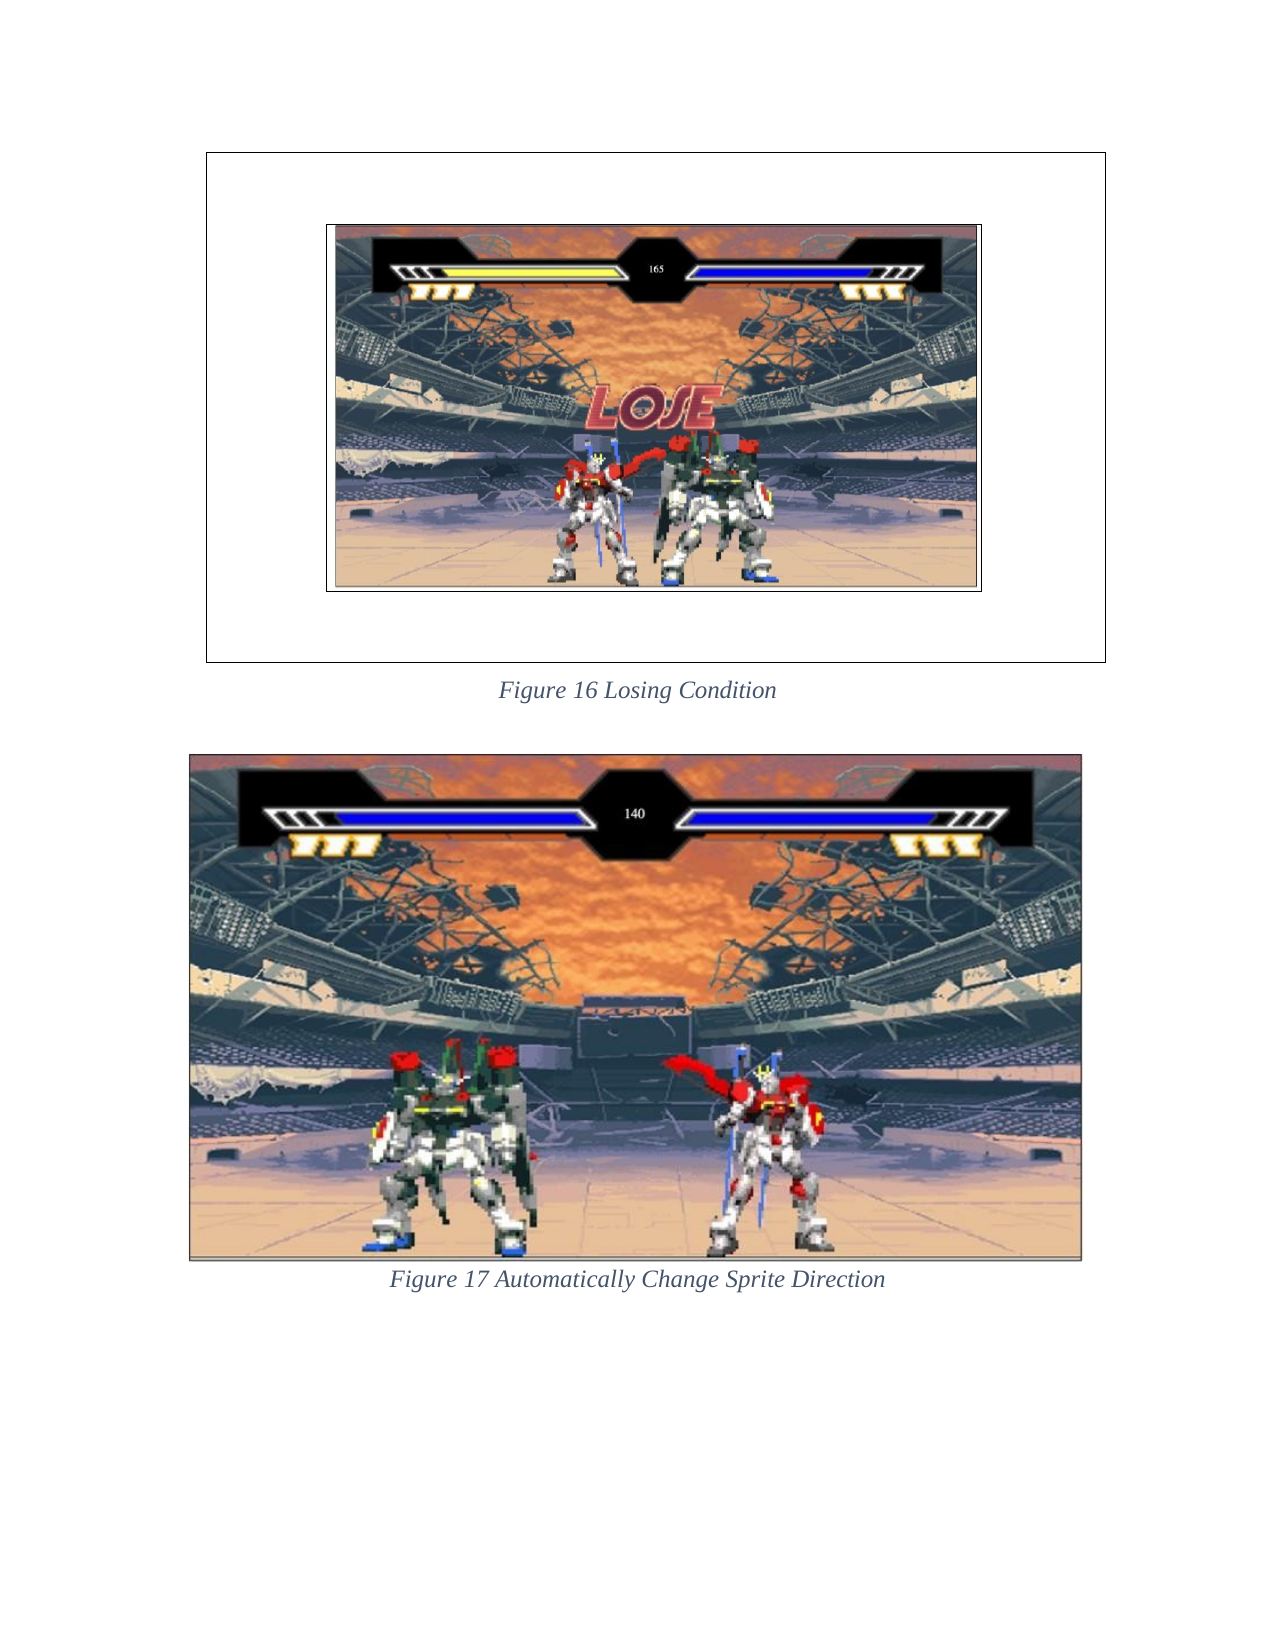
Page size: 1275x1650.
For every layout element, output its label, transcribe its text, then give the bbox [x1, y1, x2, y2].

picture [327, 225, 981, 591]
text Figure 17 Automatically Change Sprite Direction [97, 754, 1177, 1292]
text Figure 16 Losing Condition [97, 676, 1178, 704]
